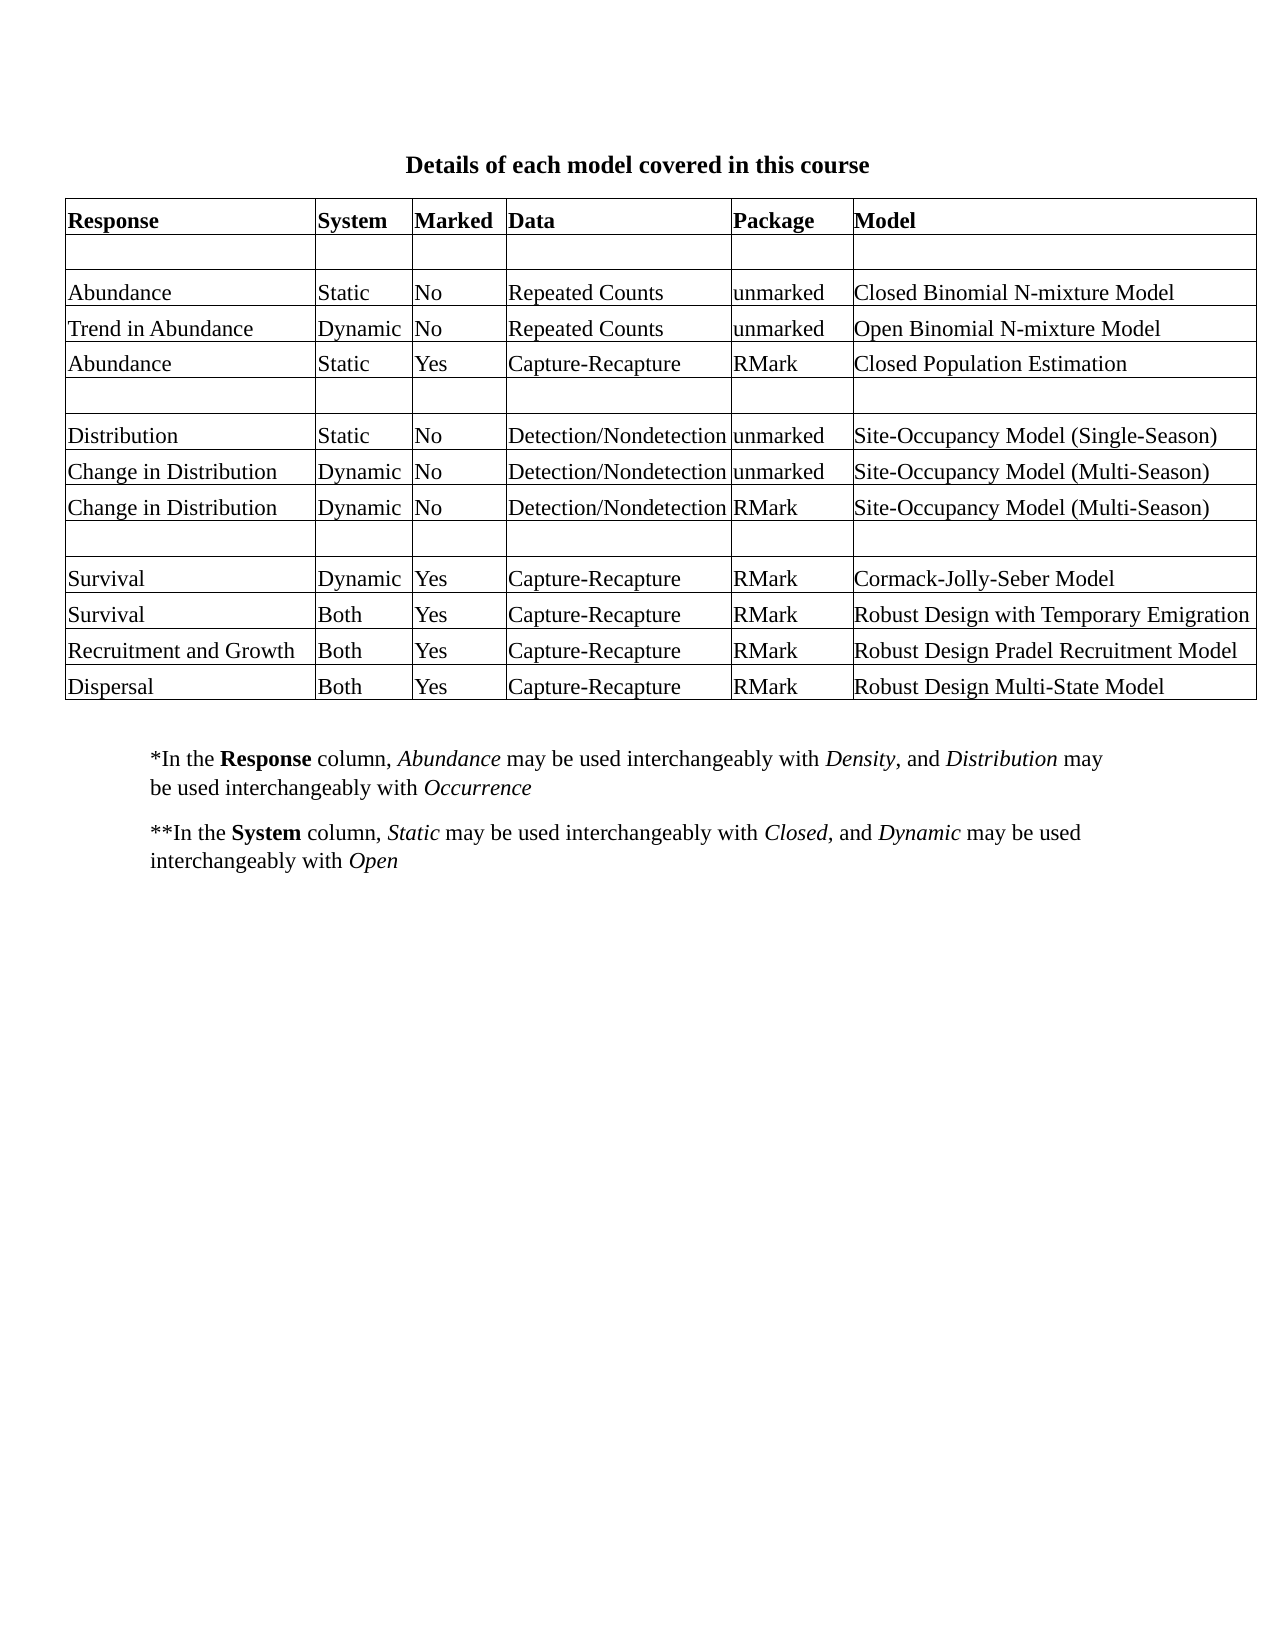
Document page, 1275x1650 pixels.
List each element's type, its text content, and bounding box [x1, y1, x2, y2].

table_cell Cormack-Jolly-Seber Model [854, 557, 1256, 592]
table_cell [316, 521, 412, 556]
table_cell Closed Population Estimation [854, 342, 1256, 377]
table_cell Abundance [66, 342, 315, 377]
table_cell Change in Distribution [66, 450, 315, 484]
table_cell [854, 521, 1256, 556]
table_cell Yes [413, 629, 506, 663]
table_cell [507, 378, 731, 413]
table_cell Detection/Nondetection [507, 485, 731, 520]
table_cell Yes [413, 665, 506, 699]
table_cell Both [316, 629, 412, 663]
table_cell Capture-Recapture [507, 629, 731, 663]
table_cell Static [316, 414, 412, 448]
table_cell Survival [66, 593, 315, 628]
table_cell Capture-Recapture [507, 593, 731, 628]
table_cell Abundance [66, 270, 315, 305]
table_cell [413, 378, 506, 413]
table_cell Yes [413, 342, 506, 377]
table_cell Static [316, 270, 412, 305]
table_cell unmarked [732, 414, 853, 448]
table_cell Dynamic [316, 557, 412, 592]
table_cell [316, 378, 412, 413]
text *In the Response column, Abundance may be used interchangeably with Density, and Distribution may be used interchangeably with Occurrence [150, 746, 1125, 800]
table_cell [732, 521, 853, 556]
table_cell No [413, 414, 506, 448]
table_cell Capture-Recapture [507, 557, 731, 592]
table_header System [316, 199, 412, 233]
table_cell [66, 378, 315, 413]
table_cell [507, 521, 731, 556]
table_cell No [413, 306, 506, 341]
table_cell Dynamic [316, 485, 412, 520]
table_cell RMark [732, 593, 853, 628]
table_cell Site-Occupancy Model (Multi-Season) [854, 485, 1256, 520]
table_cell Detection/Nondetection [507, 414, 731, 448]
table_cell Closed Binomial N-mixture Model [854, 270, 1256, 305]
table_cell No [413, 270, 506, 305]
table_cell Trend in Abundance [66, 306, 315, 341]
table_cell Robust Design Pradel Recruitment Model [854, 629, 1256, 663]
table_cell Repeated Counts [507, 306, 731, 341]
table_cell Distribution [66, 414, 315, 448]
table_cell unmarked [732, 270, 853, 305]
table_cell [413, 521, 506, 556]
table_cell Repeated Counts [507, 270, 731, 305]
table_header Marked [413, 199, 506, 233]
table_cell Open Binomial N-mixture Model [854, 306, 1256, 341]
table_cell unmarked [732, 450, 853, 484]
table_cell Yes [413, 557, 506, 592]
table_cell Recruitment and Growth [66, 629, 315, 663]
table_cell Both [316, 593, 412, 628]
table_cell Both [316, 665, 412, 699]
table_cell [732, 378, 853, 413]
table_cell Static [316, 342, 412, 377]
table_cell Change in Distribution [66, 485, 315, 520]
table_cell RMark [732, 629, 853, 663]
table_cell Detection/Nondetection [507, 450, 731, 484]
table_cell [413, 235, 506, 269]
table_cell Dynamic [316, 450, 412, 484]
table_cell Survival [66, 557, 315, 592]
table_cell RMark [732, 485, 853, 520]
table_cell unmarked [732, 306, 853, 341]
table_cell Capture-Recapture [507, 665, 731, 699]
table_cell Dynamic [316, 306, 412, 341]
table_cell [507, 235, 731, 269]
text Details of each model covered in this course [150, 150, 1125, 179]
table_cell Yes [413, 593, 506, 628]
table_cell [66, 521, 315, 556]
table_cell Site-Occupancy Model (Multi-Season) [854, 450, 1256, 484]
table_header Package [732, 199, 853, 233]
text **In the System column, Static may be used interchangeably with Closed, and Dynamic may be used interchangeably with Open [150, 819, 1125, 874]
table_header Response [66, 199, 315, 233]
table_cell Robust Design Multi-State Model [854, 665, 1256, 699]
table_cell [66, 235, 315, 269]
table_cell [732, 235, 853, 269]
table_cell RMark [732, 557, 853, 592]
table_cell No [413, 485, 506, 520]
table_cell [854, 235, 1256, 269]
table_cell No [413, 450, 506, 484]
table_cell [316, 235, 412, 269]
table_cell Robust Design with Temporary Emigration [854, 593, 1256, 628]
table_cell Site-Occupancy Model (Single-Season) [854, 414, 1256, 448]
table_cell Capture-Recapture [507, 342, 731, 377]
table_header Model [854, 199, 1256, 233]
table_cell Dispersal [66, 665, 315, 699]
table_cell RMark [732, 342, 853, 377]
table_cell [854, 378, 1256, 413]
table_cell RMark [732, 665, 853, 699]
table_header Data [507, 199, 731, 233]
